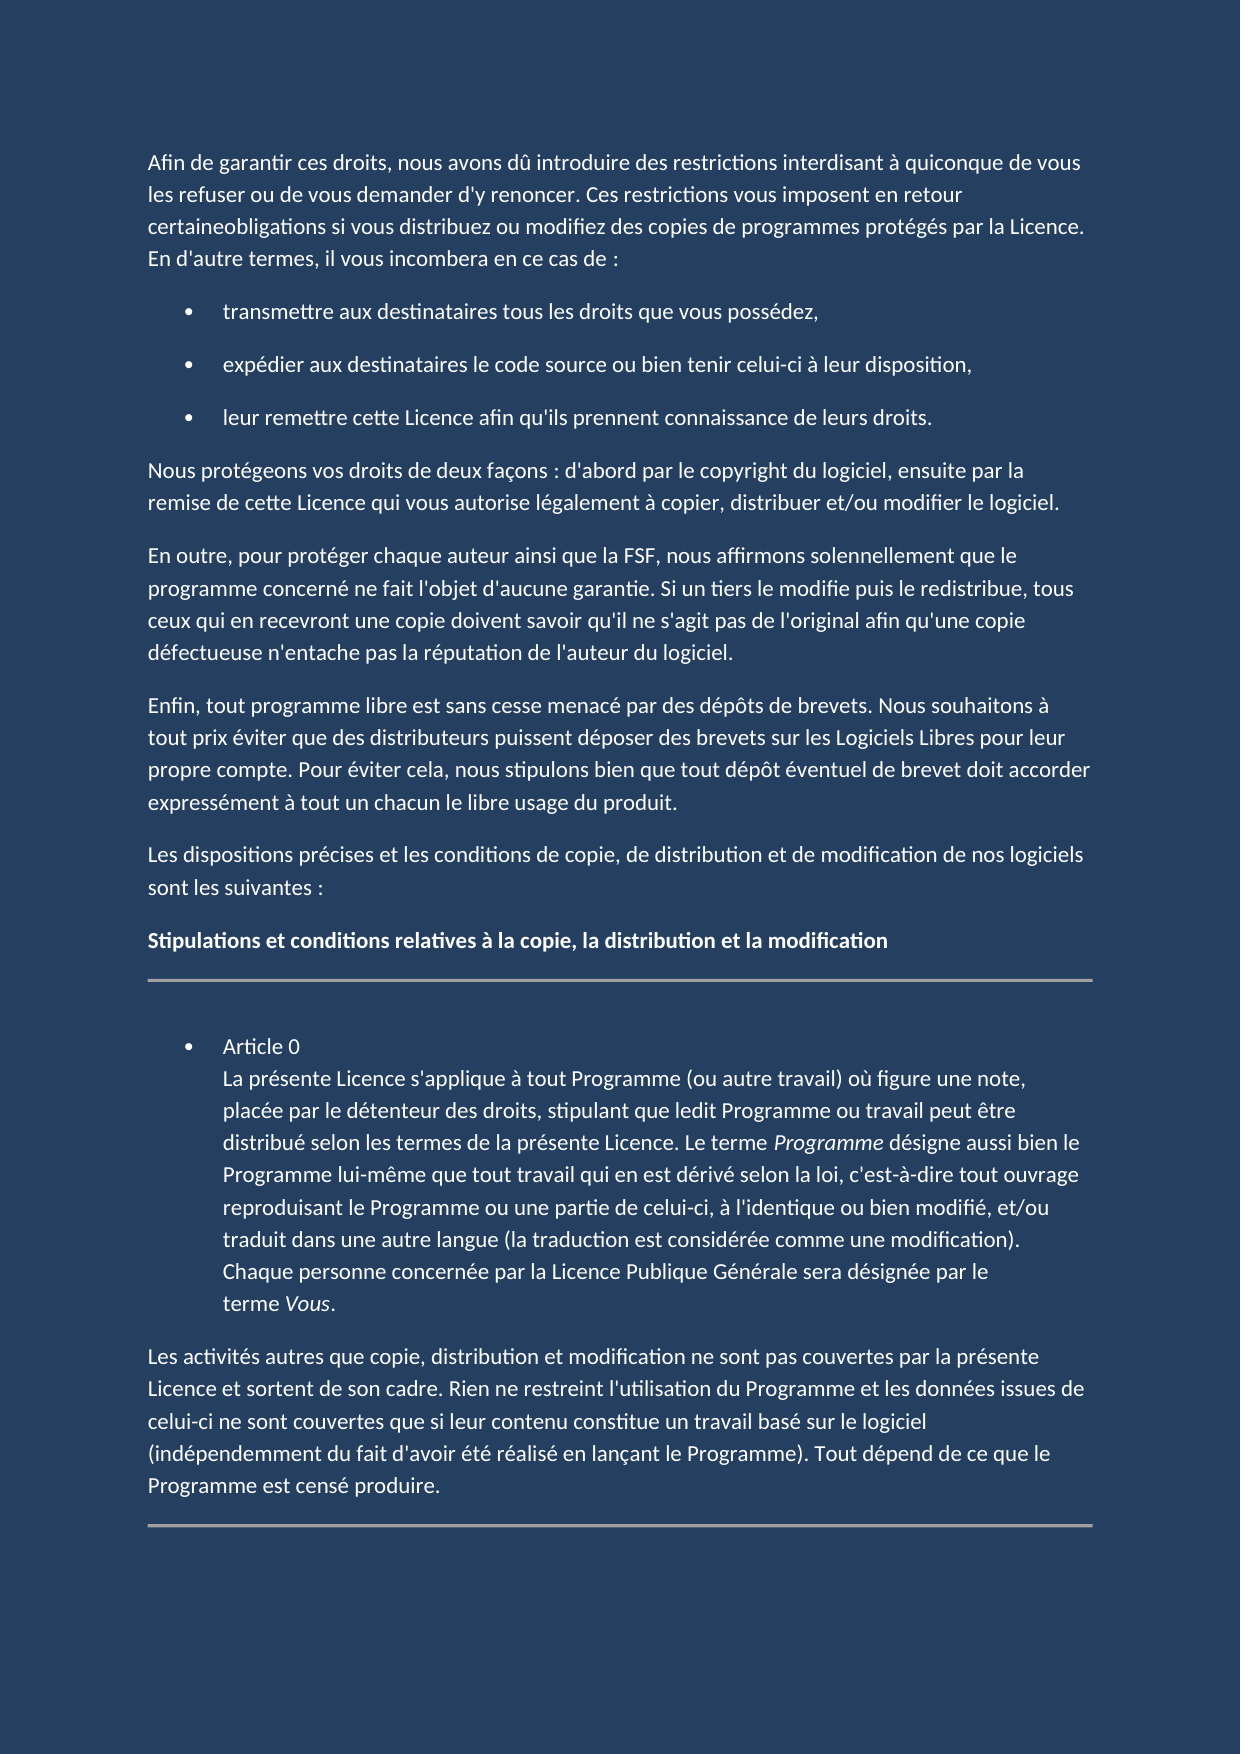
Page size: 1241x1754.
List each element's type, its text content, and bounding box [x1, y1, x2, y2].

text Stipulations et conditions relatives à la copie, la distribution et la modification [148, 926, 1093, 954]
text Les activités autres que copie, distribution et modification ne sont pas couvertes par la présente Licence et sortent de son cadre. Rien ne restreint l'utilisation du Programme et les données issues de celui-ci ne sont couvertes que si leur contenu constitue un travail basé sur le logiciel (indépendemment du fait d'avoir été réalisé en lançant le Programme). Tout dépend de ce que le Programme est censé produire. [148, 1342, 1093, 1499]
list expédier aux destinataires le code source ou bien tenir celui-ci à leur disposition, [185, 350, 1093, 378]
text Nous protégeons vos droits de deux façons : d'abord par le copyright du logiciel, ensuite par la remise de cette Licence qui vous autorise légalement à copier, distribuer et/ou modifier le logiciel. [148, 456, 1093, 516]
list leur remettre cette Licence afin qu'ils prennent connaissance de leurs droits. [185, 403, 1093, 431]
text Les dispositions précises et les conditions de copie, de distribution et de modification de nos logiciels sont les suivantes : [148, 841, 1093, 901]
list transmettre aux destinataires tous les droits que vous possédez, [185, 297, 1093, 325]
text Afin de garantir ces droits, nous avons dû introduire des restrictions interdisant à quiconque de vous les refuser ou de vous demander d'y renoncer. Ces restrictions vous imposent en retour certaineobligations si vous distribuez ou modifiez des copies de programmes protégés par la Licence. En d'autre termes, il vous incombera en ce cas de : [148, 148, 1093, 272]
text En outre, pour protéger chaque auteur ainsi que la FSF, nous affirmons solennellement que le programme concerné ne fait l'objet d'aucune garantie. Si un tiers le modifie puis le redistribue, tous ceux qui en recevront une copie doivent savoir qu'il ne s'agit pas de l'original afin qu'une copie défectueuse n'entache pas la réputation de l'auteur du logiciel. [148, 541, 1093, 666]
text Enfin, tout programme libre est sans cesse menacé par des dépôts de brevets. Nous souhaitons à tout prix éviter que des distributeurs puissent déposer des brevets sur les Logiciels Libres pour leur propre compte. Pour éviter cela, nous stipulons bien que tout dépôt éventuel de brevet doit accorder expressément à tout un chacun le libre usage du produit. [148, 691, 1093, 816]
list Article 0 La présente Licence s'applique à tout Programme (ou autre travail) où figure une note, placée par le détenteur des droits, stipulant que ledit Programme ou travail peut être distribué selon les termes de la présente Licence. Le terme Programme désigne aussi bien le Programme lui-même que tout travail qui en est dérivé selon la loi, c'est-à-dire tout ouvrage reproduisant le Programme ou une partie de celui-ci, à l'identique ou bien modifié, et/ou traduit dans une autre langue (la traduction est considérée comme une modification). Chaque personne concernée par la Licence Publique Générale sera désignée par le terme Vous. [185, 1032, 1093, 1317]
